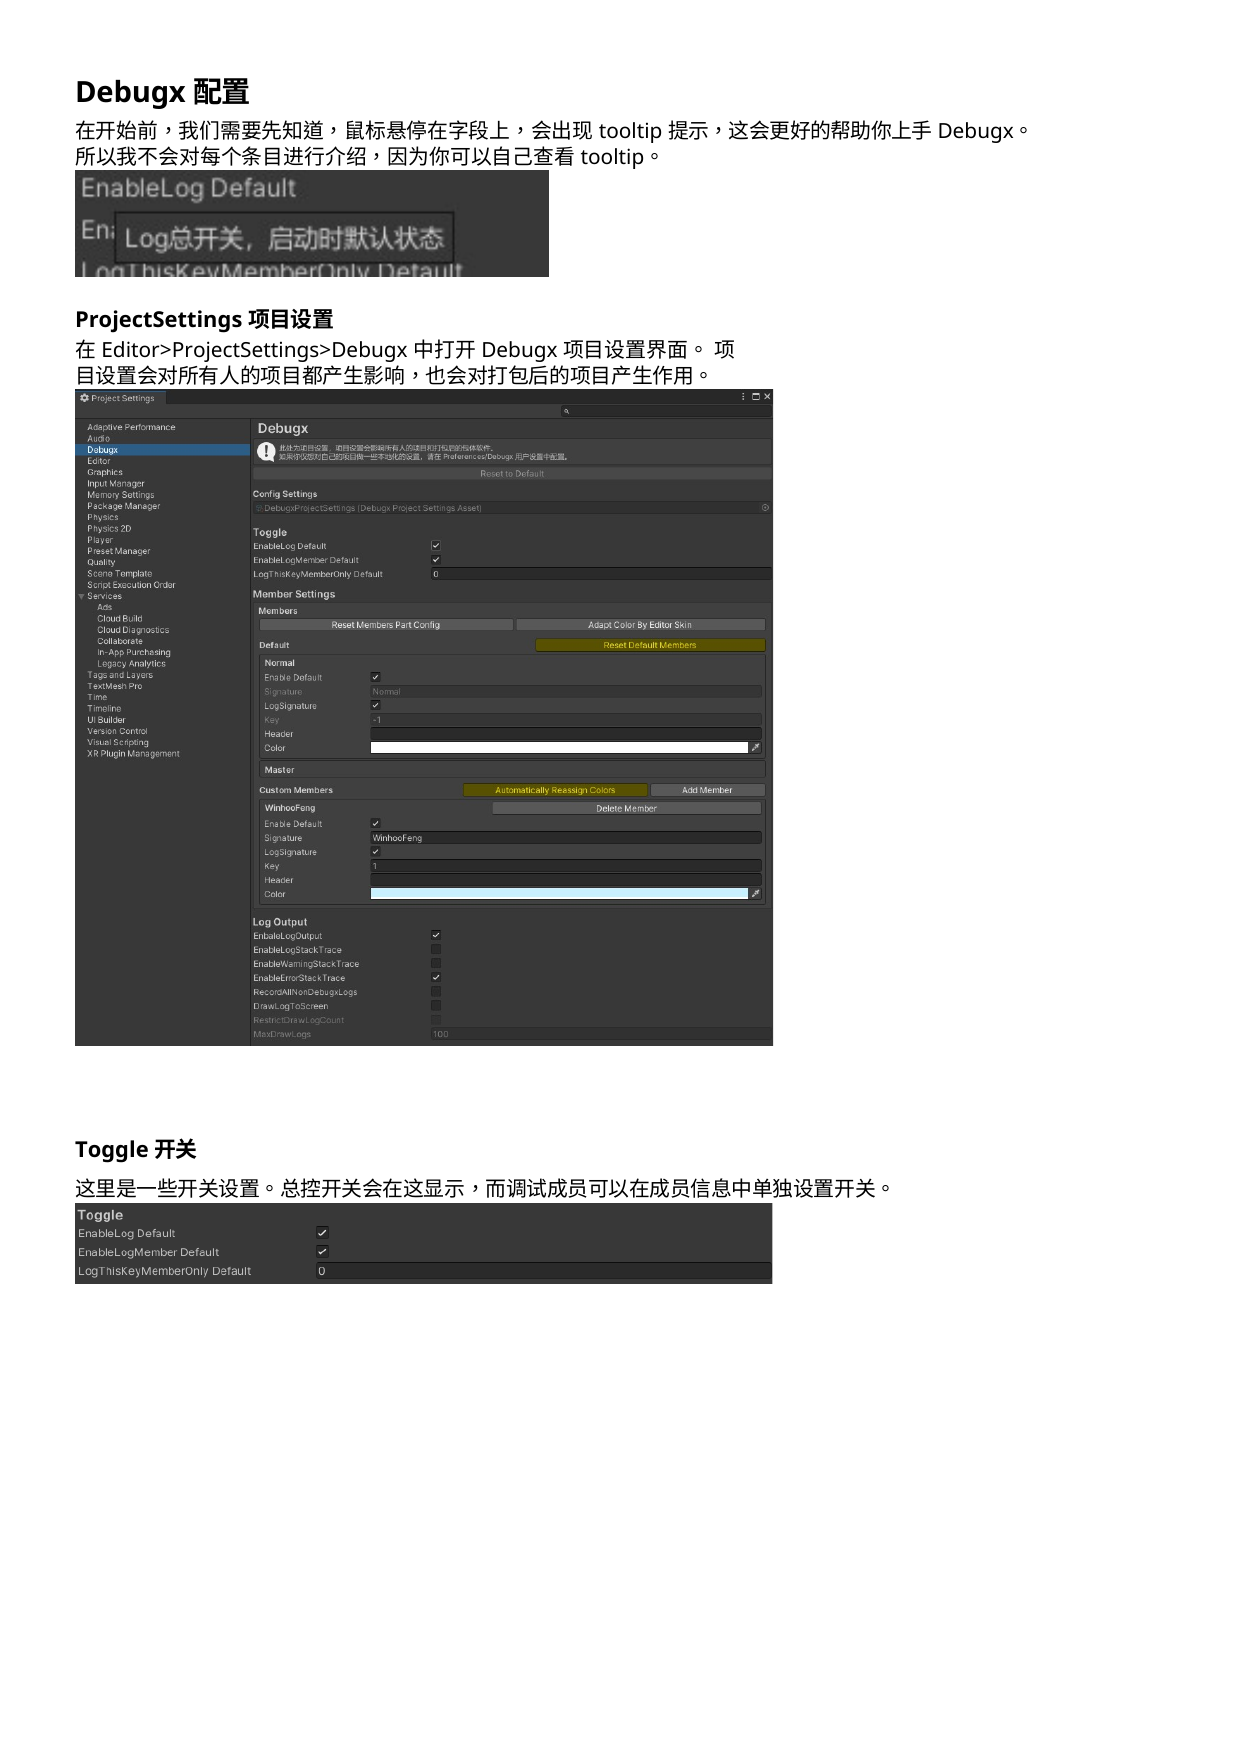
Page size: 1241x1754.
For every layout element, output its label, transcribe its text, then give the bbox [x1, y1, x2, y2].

picture [75, 389, 774, 1046]
subtitle ProjectSettings 项目设置 [75, 304, 1196, 334]
text 在 Editor>ProjectSettings>Debugx 中打开 Debugx 项目设置界面。 项目设置会对所有人的项目都产生影响，也会对打包后的项目产生作用。 [75, 337, 742, 389]
picture [75, 170, 549, 277]
text 这里是一些开关设置。总控开关会在这显示，而调试成员可以在成员信息中单独设置开关。 [75, 1166, 1196, 1204]
picture [75, 1203, 773, 1284]
subtitle Debugx 配置 [75, 71, 1196, 111]
text 在开始前，我们需要先知道，鼠标悬停在字段上，会出现 tooltip 提示，这会更好的帮助你上手 Debugx。所以我不会对每个条目进行介绍，因为你可以自己查看 tooltip。 [75, 118, 1048, 170]
subtitle Toggle 开关 [75, 1126, 1196, 1166]
